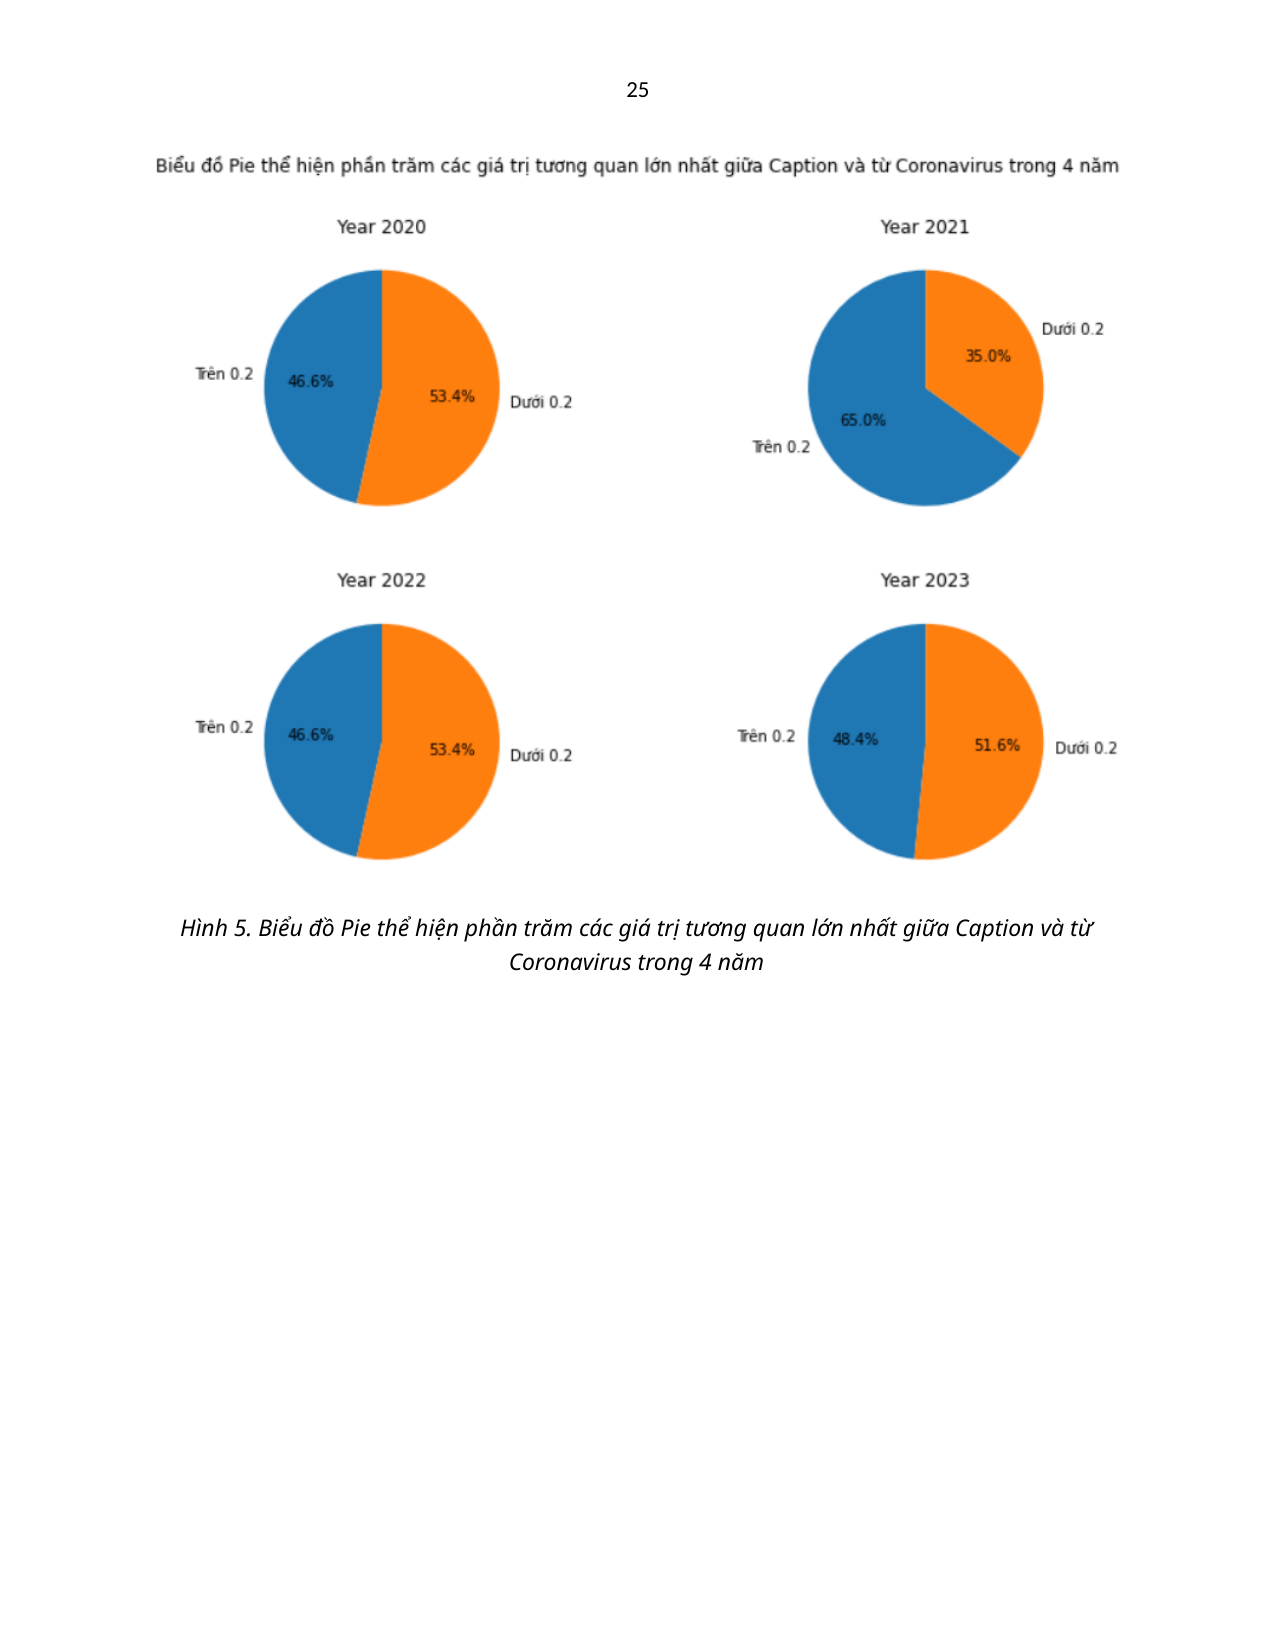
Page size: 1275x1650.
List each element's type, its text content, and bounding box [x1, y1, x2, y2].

text Hình 5. Biểu đồ Pie thể hiện phần trăm các giá trị tương quan lớn nhất giữa Caption và từ Coronavirus trong 4 năm [150, 912, 1125, 977]
picture [150, 150, 1125, 894]
